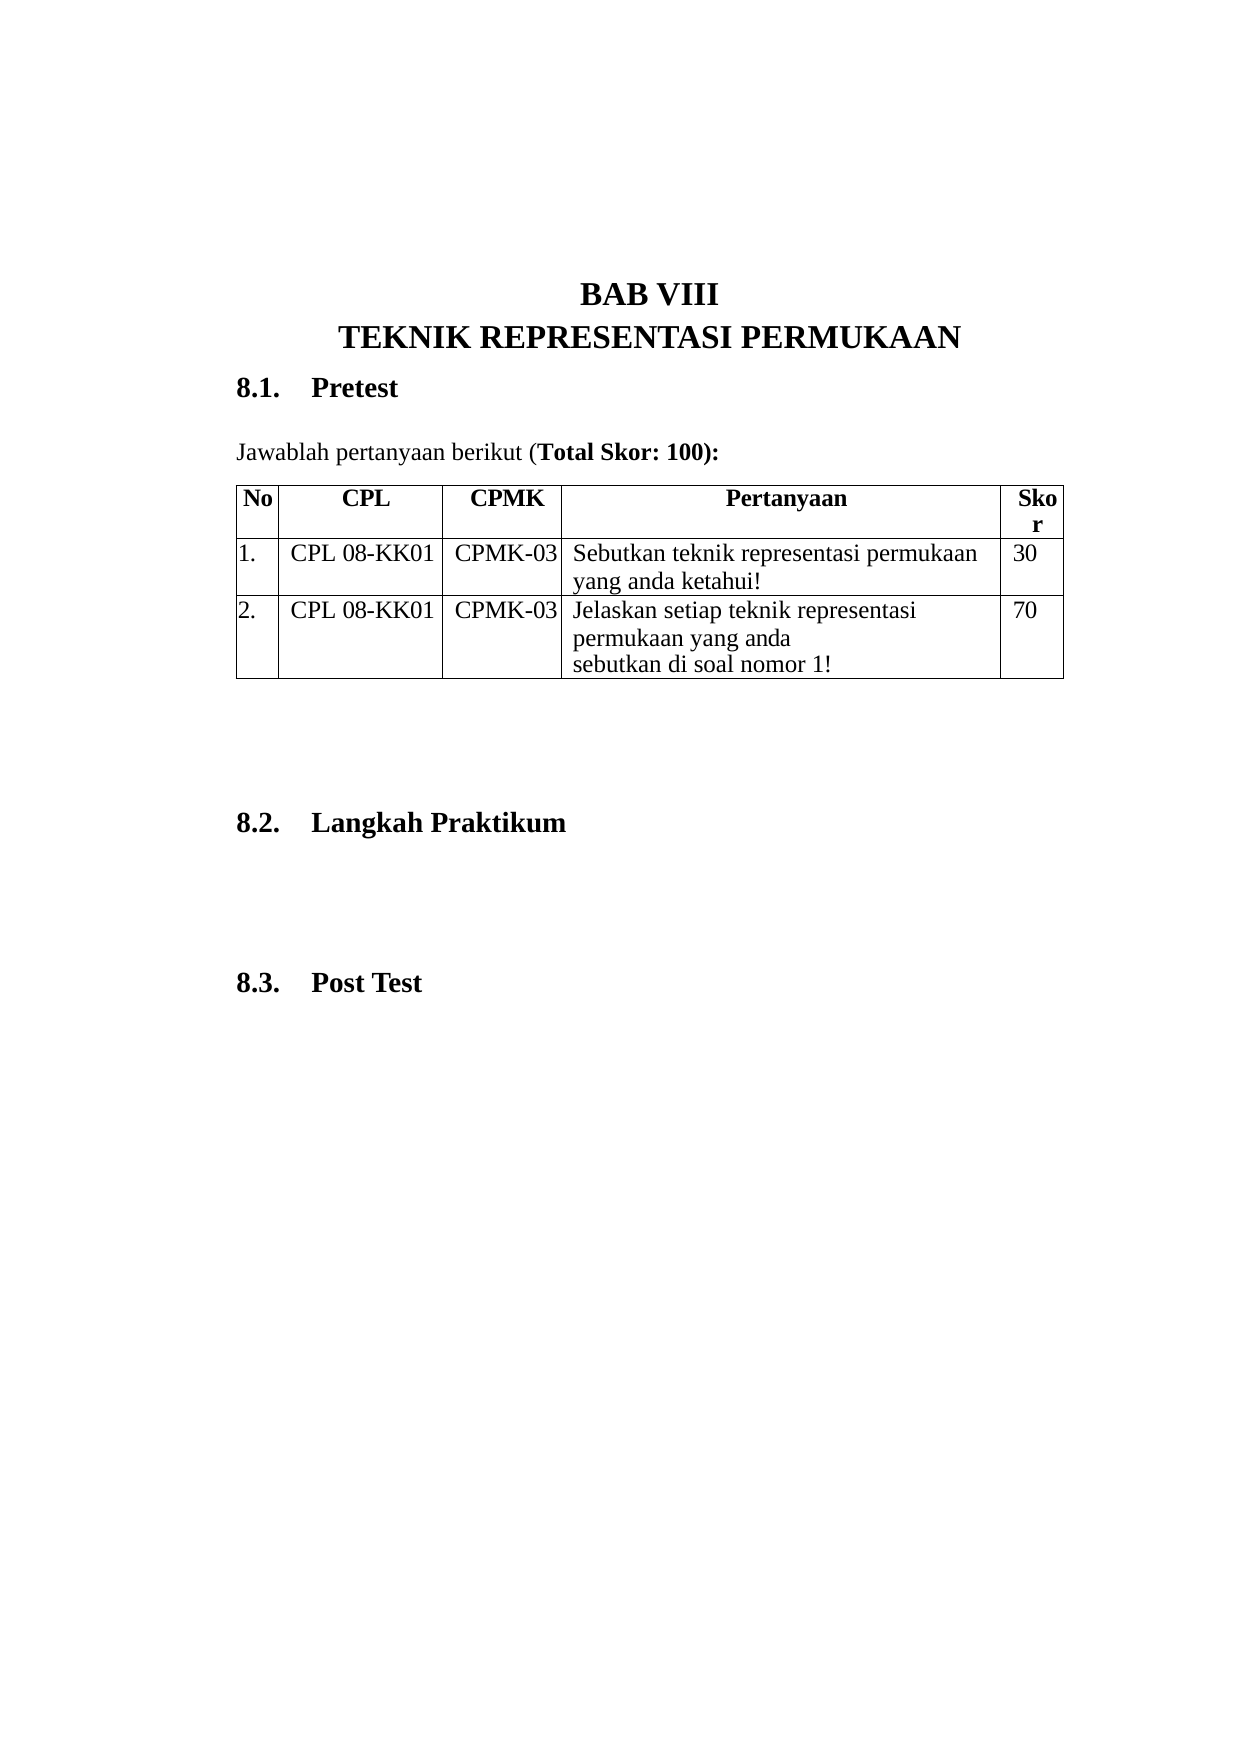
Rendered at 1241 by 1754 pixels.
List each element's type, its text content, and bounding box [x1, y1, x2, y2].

table_cell 1. [237, 539, 278, 595]
list Pretest [236, 370, 1063, 404]
table_header CPMK [443, 486, 561, 538]
text Jawablah pertanyaan berikut (Total Skor: 100): [236, 437, 1063, 466]
table_header No [237, 486, 278, 538]
list Post Test [236, 965, 1063, 999]
table_cell 2. [237, 596, 278, 677]
table_cell 30 [1001, 539, 1063, 595]
subtitle BAB VIII TEKNIK REPRESENTASI PERMUKAAN [236, 274, 1063, 356]
table_cell CPL 08-KK01 [279, 596, 442, 677]
table_cell CPMK-03 [443, 596, 561, 677]
list Langkah Praktikum [236, 805, 1063, 839]
table_header Pertanyaan [562, 486, 1000, 538]
table_cell 70 [1001, 596, 1063, 677]
table_cell CPMK-03 [443, 539, 561, 595]
table_cell Jelaskan setiap teknik representasi permukaan yang anda sebutkan di soal nomor 1! [562, 596, 1000, 677]
table_cell Sebutkan teknik representasi permukaan yang anda ketahui! [562, 539, 1000, 595]
table_header Skor [1001, 486, 1063, 538]
table_header CPL [279, 486, 442, 538]
table_cell CPL 08-KK01 [279, 539, 442, 595]
